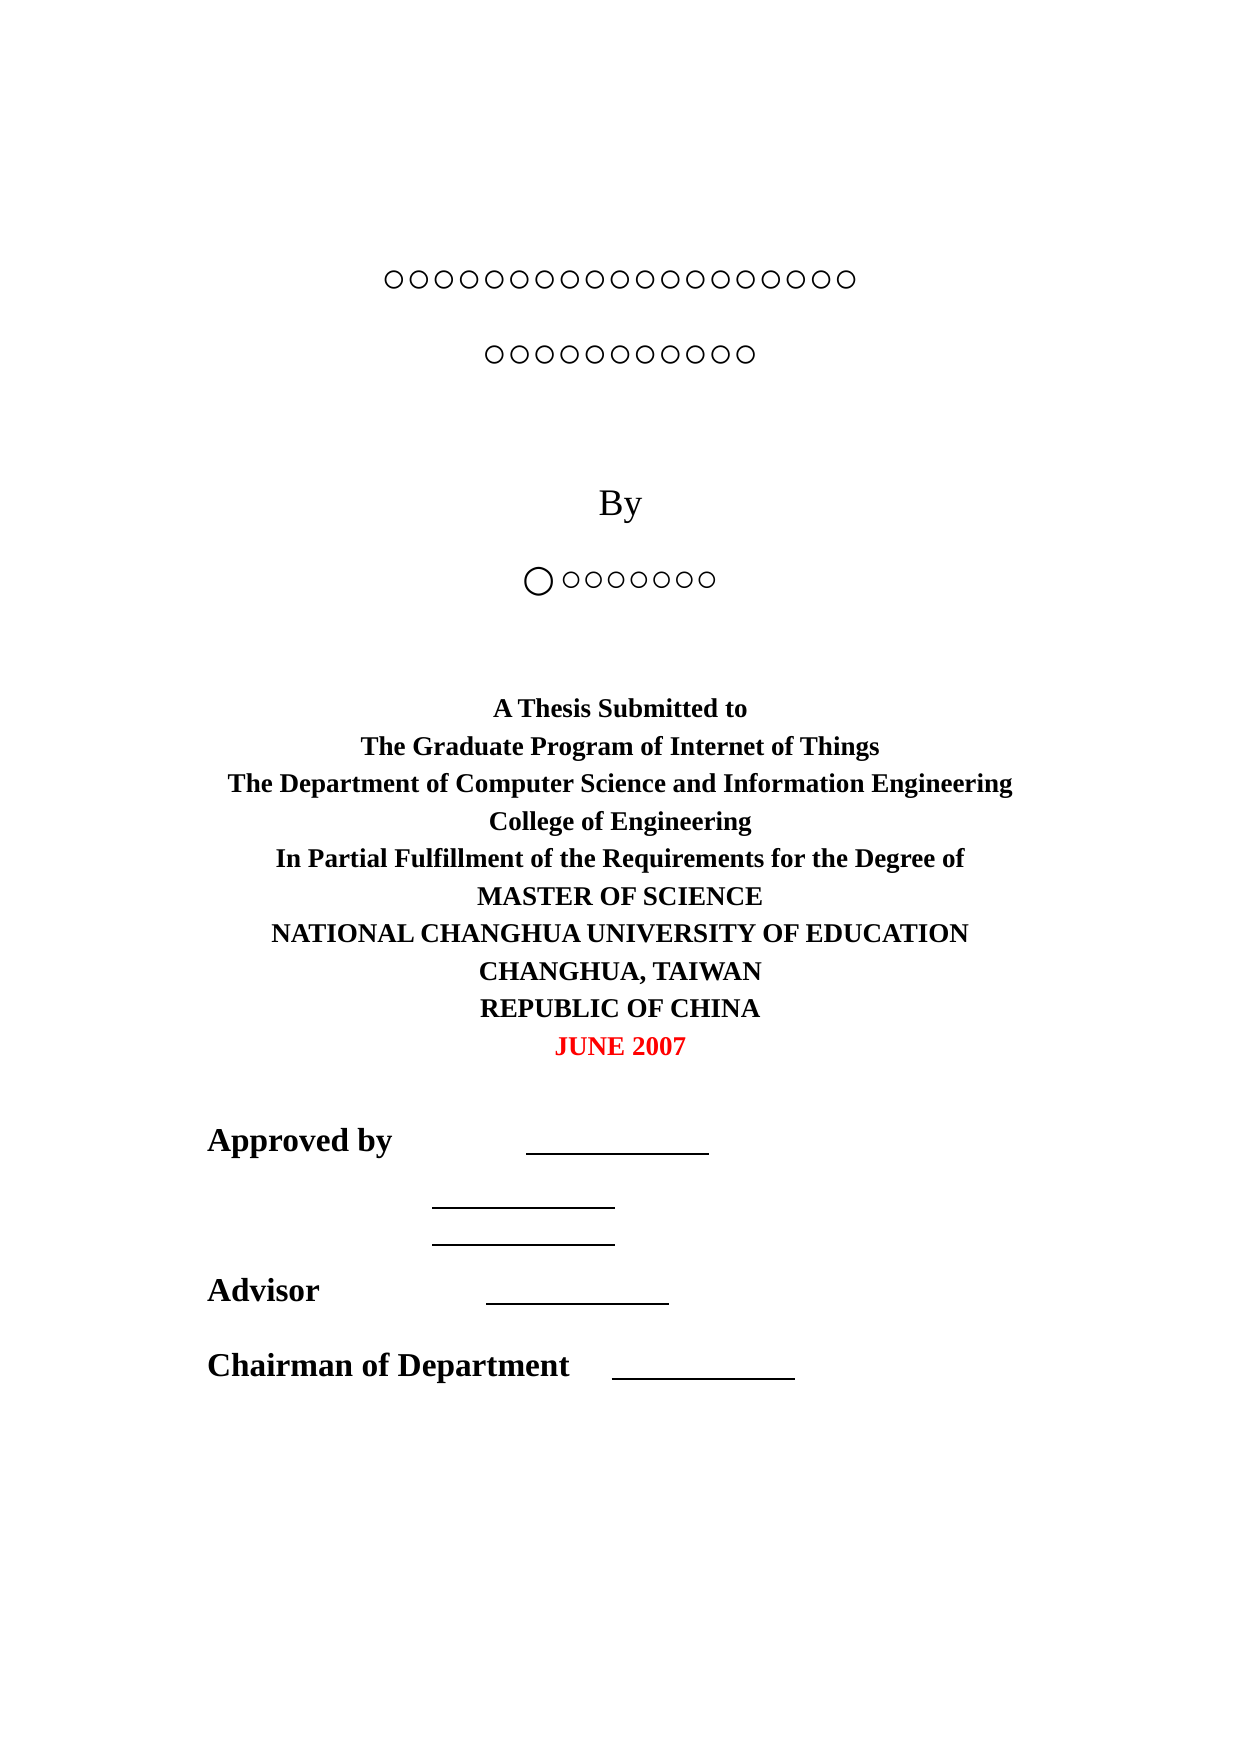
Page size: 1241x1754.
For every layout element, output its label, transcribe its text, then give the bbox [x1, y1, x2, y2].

text Approved by [207, 1102, 1033, 1177]
subtitle MASTER OF SCIENCE [207, 877, 1033, 914]
text The Graduate Program of Internet of Things [207, 727, 1033, 764]
text In Partial Fulfillment of the Requirements for the Degree of [207, 839, 1033, 877]
text JUNE 2007 [207, 1027, 1033, 1064]
text By [207, 464, 1033, 539]
text Advisor [207, 1252, 1033, 1327]
text Chairman of Department [207, 1327, 1033, 1402]
text A Thesis Submitted to [207, 689, 1033, 727]
list ○○○○○○○ [207, 539, 1033, 614]
text ○○○○○○○○○○○ [207, 314, 1033, 389]
text College of Engineering [207, 802, 1033, 839]
text NATIONAL CHANGHUA UNIVERSITY OF EDUCATION [207, 914, 1033, 952]
text REPUBLIC OF CHINA [207, 989, 1033, 1027]
text ○○○○○○○○○○○○○○○○○○○ [207, 239, 1033, 314]
text CHANGHUA, TAIWAN [207, 952, 1033, 989]
text The Department of Computer Science and Information Engineering [207, 764, 1033, 802]
